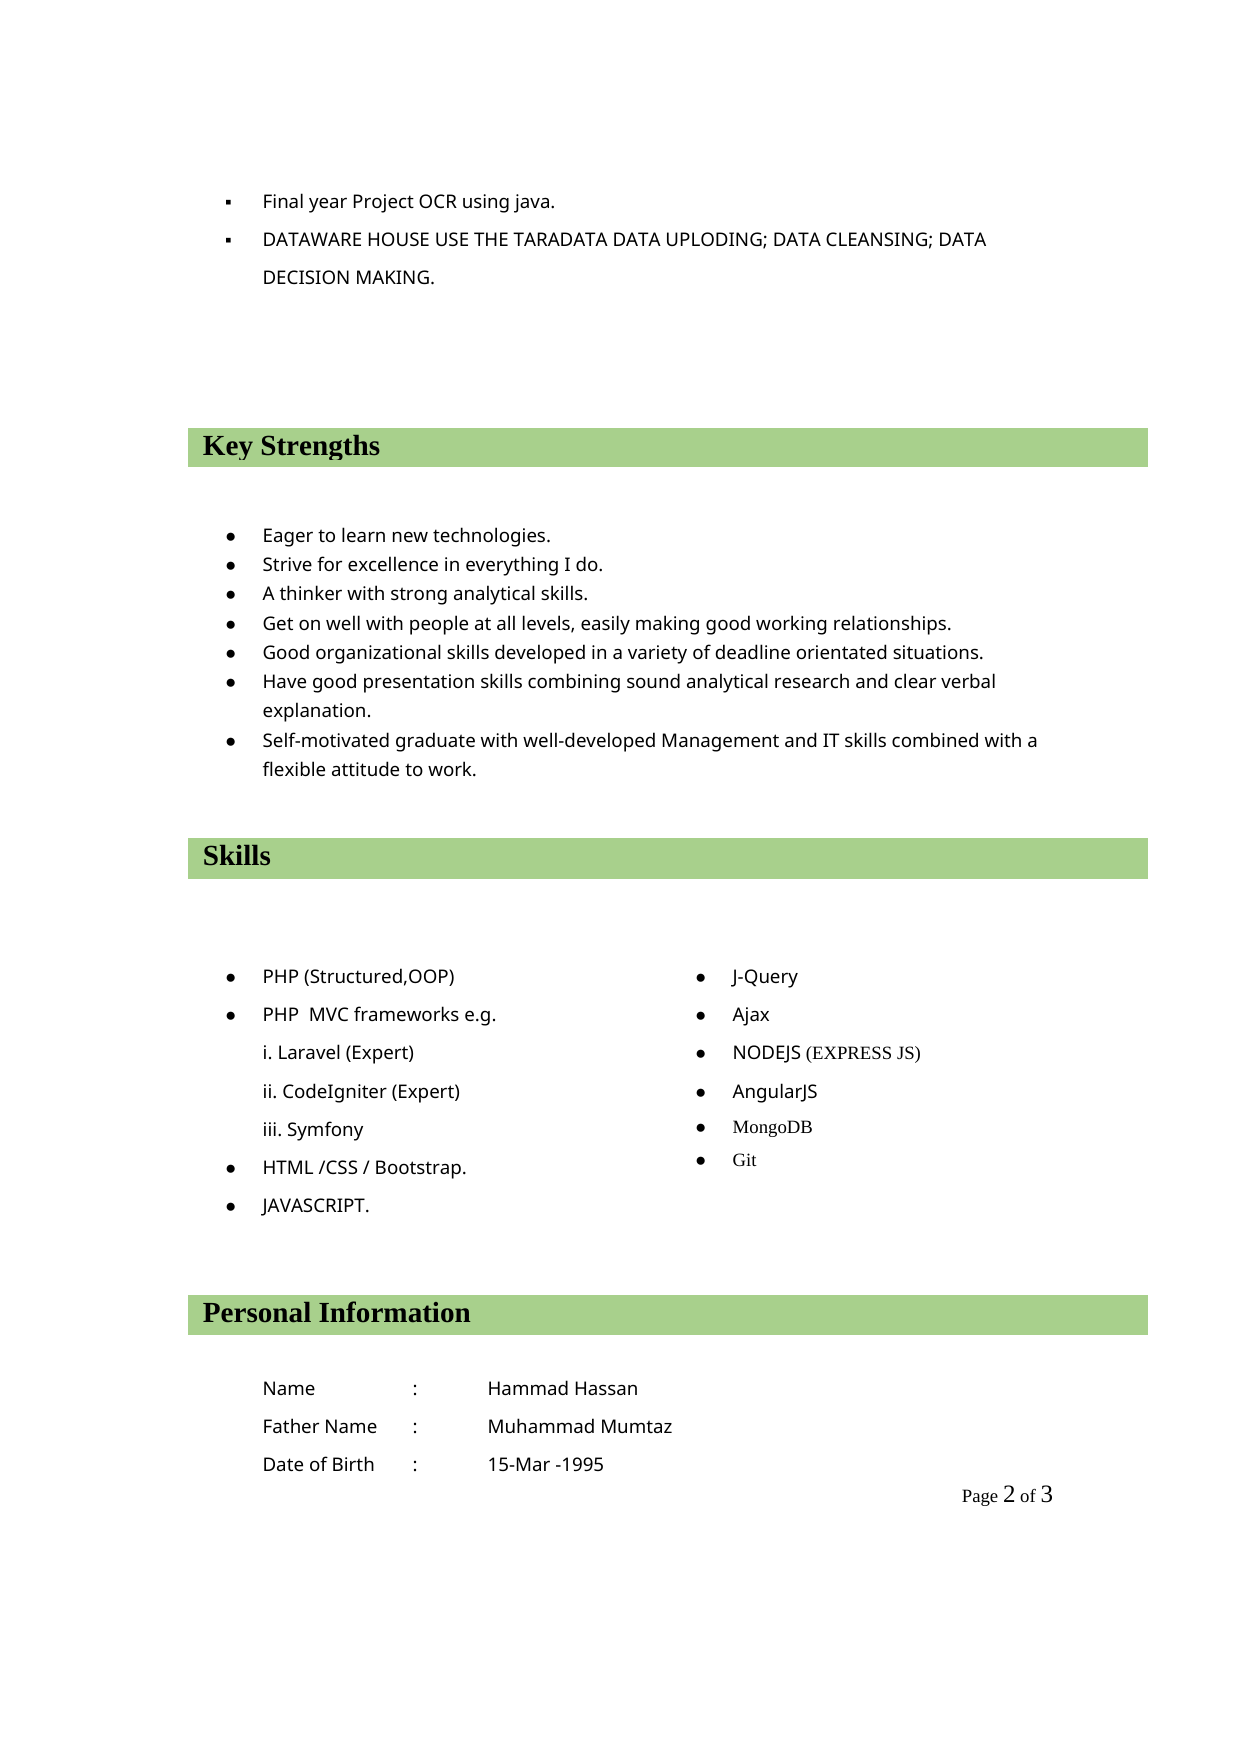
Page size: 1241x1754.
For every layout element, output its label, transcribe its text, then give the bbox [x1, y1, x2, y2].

text Date of Birth : 15-Mar -1995 [187, 1451, 1053, 1477]
text i. Laravel (Expert) [262, 1040, 582, 1065]
text ii. CodeIgniter (Expert) [262, 1078, 582, 1103]
list Eager to learn new technologies. [225, 522, 1053, 548]
list PHP (Structured,OOP) [225, 963, 582, 989]
list DATAWARE HOUSE USE THE TARADATA DATA UPLODING; DATA CLEANSING; DATA DECISION MAKING. [225, 226, 1053, 290]
text Name : Hammad Hassan [187, 1375, 1053, 1400]
list HTML /CSS / Bootstrap. [225, 1154, 582, 1180]
list Git [695, 1149, 1053, 1170]
list AngularJS [695, 1078, 1053, 1103]
text Father Name : Muhammad Mumtaz [187, 1413, 1053, 1439]
list NODEJS (EXPRESS JS) [695, 1040, 1053, 1065]
list Good organizational skills developed in a variety of deadline orientated situations. [225, 639, 1053, 665]
list A thinker with strong analytical skills. [225, 581, 1053, 606]
list PHP MVC frameworks e.g. [225, 1001, 582, 1027]
list Ajax [695, 1001, 1053, 1027]
text iii. Symfony [262, 1116, 582, 1142]
list Have good presentation skills combining sound analytical research and clear verbal explanation. [225, 668, 1053, 723]
list J-Query [695, 963, 1053, 989]
list Self-motivated graduate with well-developed Management and IT skills combined with a flexible attitude to work. [225, 727, 1053, 782]
list Strive for excellence in everything I do. [225, 551, 1053, 577]
list JAVASCRIPT. [225, 1193, 582, 1218]
list Get on well with people at all levels, easily making good working relationships. [225, 610, 1053, 635]
list Final year Project OCR using java. [225, 188, 1053, 214]
list MongoDB [695, 1116, 1053, 1138]
